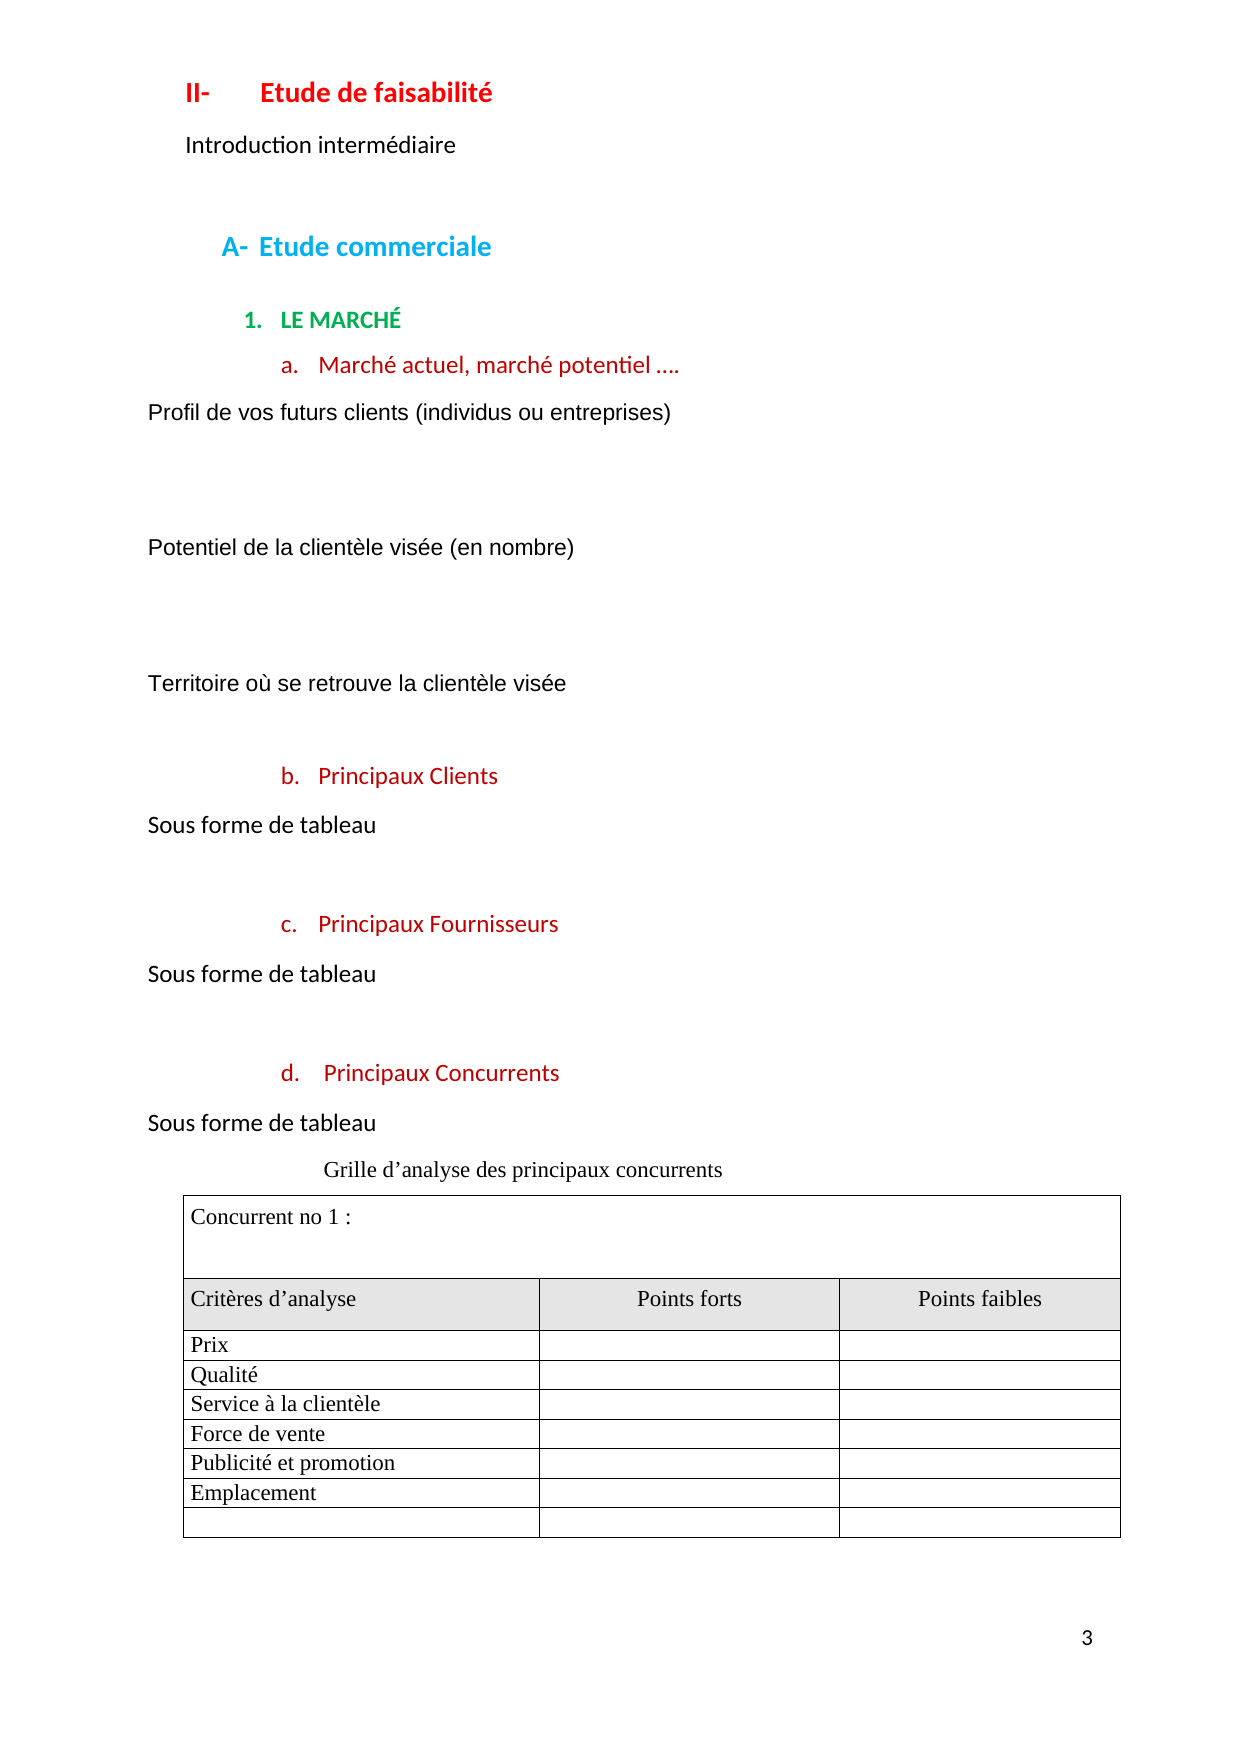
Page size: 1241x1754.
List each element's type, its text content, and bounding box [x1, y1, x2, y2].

text Potentiel de la clientèle visée (en nombre) [148, 534, 1093, 561]
list Marché actuel, marché potentiel …. [281, 349, 1093, 380]
table_cell [540, 1449, 839, 1478]
table_cell [540, 1479, 839, 1507]
table_cell [840, 1479, 1120, 1507]
table_cell Service à la clientèle [184, 1390, 539, 1419]
table_cell [840, 1420, 1120, 1448]
text Introduction intermédiaire [185, 129, 1093, 159]
table_cell [840, 1361, 1120, 1389]
table_cell Critères d’analyse [184, 1279, 539, 1330]
list Principaux Concurrents [281, 1057, 1093, 1088]
table_cell Publicité et promotion [184, 1449, 539, 1478]
list Etude de faisabilité [185, 74, 1093, 109]
text Profil de vos futurs clients (individus ou entreprises) [148, 399, 1093, 425]
table_cell [840, 1331, 1120, 1360]
table_cell Force de vente [184, 1420, 539, 1448]
table_cell Points faibles [840, 1279, 1120, 1330]
list Principaux Fournisseurs [281, 909, 1093, 939]
list Principaux Clients [281, 760, 1093, 790]
table_cell Qualité [184, 1361, 539, 1389]
table_cell [540, 1331, 839, 1360]
table_cell [540, 1361, 839, 1389]
table_cell [840, 1449, 1120, 1478]
table_cell [840, 1390, 1120, 1419]
table_cell [840, 1508, 1120, 1537]
table_header Grille d’analyse des principaux concurrents [183, 1157, 1121, 1195]
table_cell [540, 1390, 839, 1419]
table_cell [540, 1508, 839, 1537]
list LE MARCHÉ [243, 304, 1093, 334]
text Sous forme de tableau [148, 1107, 1093, 1137]
table_cell Concurrent no 1 : [184, 1196, 1120, 1278]
list Etude commerciale [221, 228, 1093, 264]
text Sous forme de tableau [148, 809, 1093, 840]
table_cell [540, 1420, 839, 1448]
text Sous forme de tableau [148, 958, 1093, 989]
table_cell Points forts [540, 1279, 839, 1330]
table_cell Prix [184, 1331, 539, 1360]
table_cell Emplacement [184, 1479, 539, 1507]
table_cell [184, 1508, 539, 1537]
text Territoire où se retrouve la clientèle visée [148, 670, 1093, 696]
